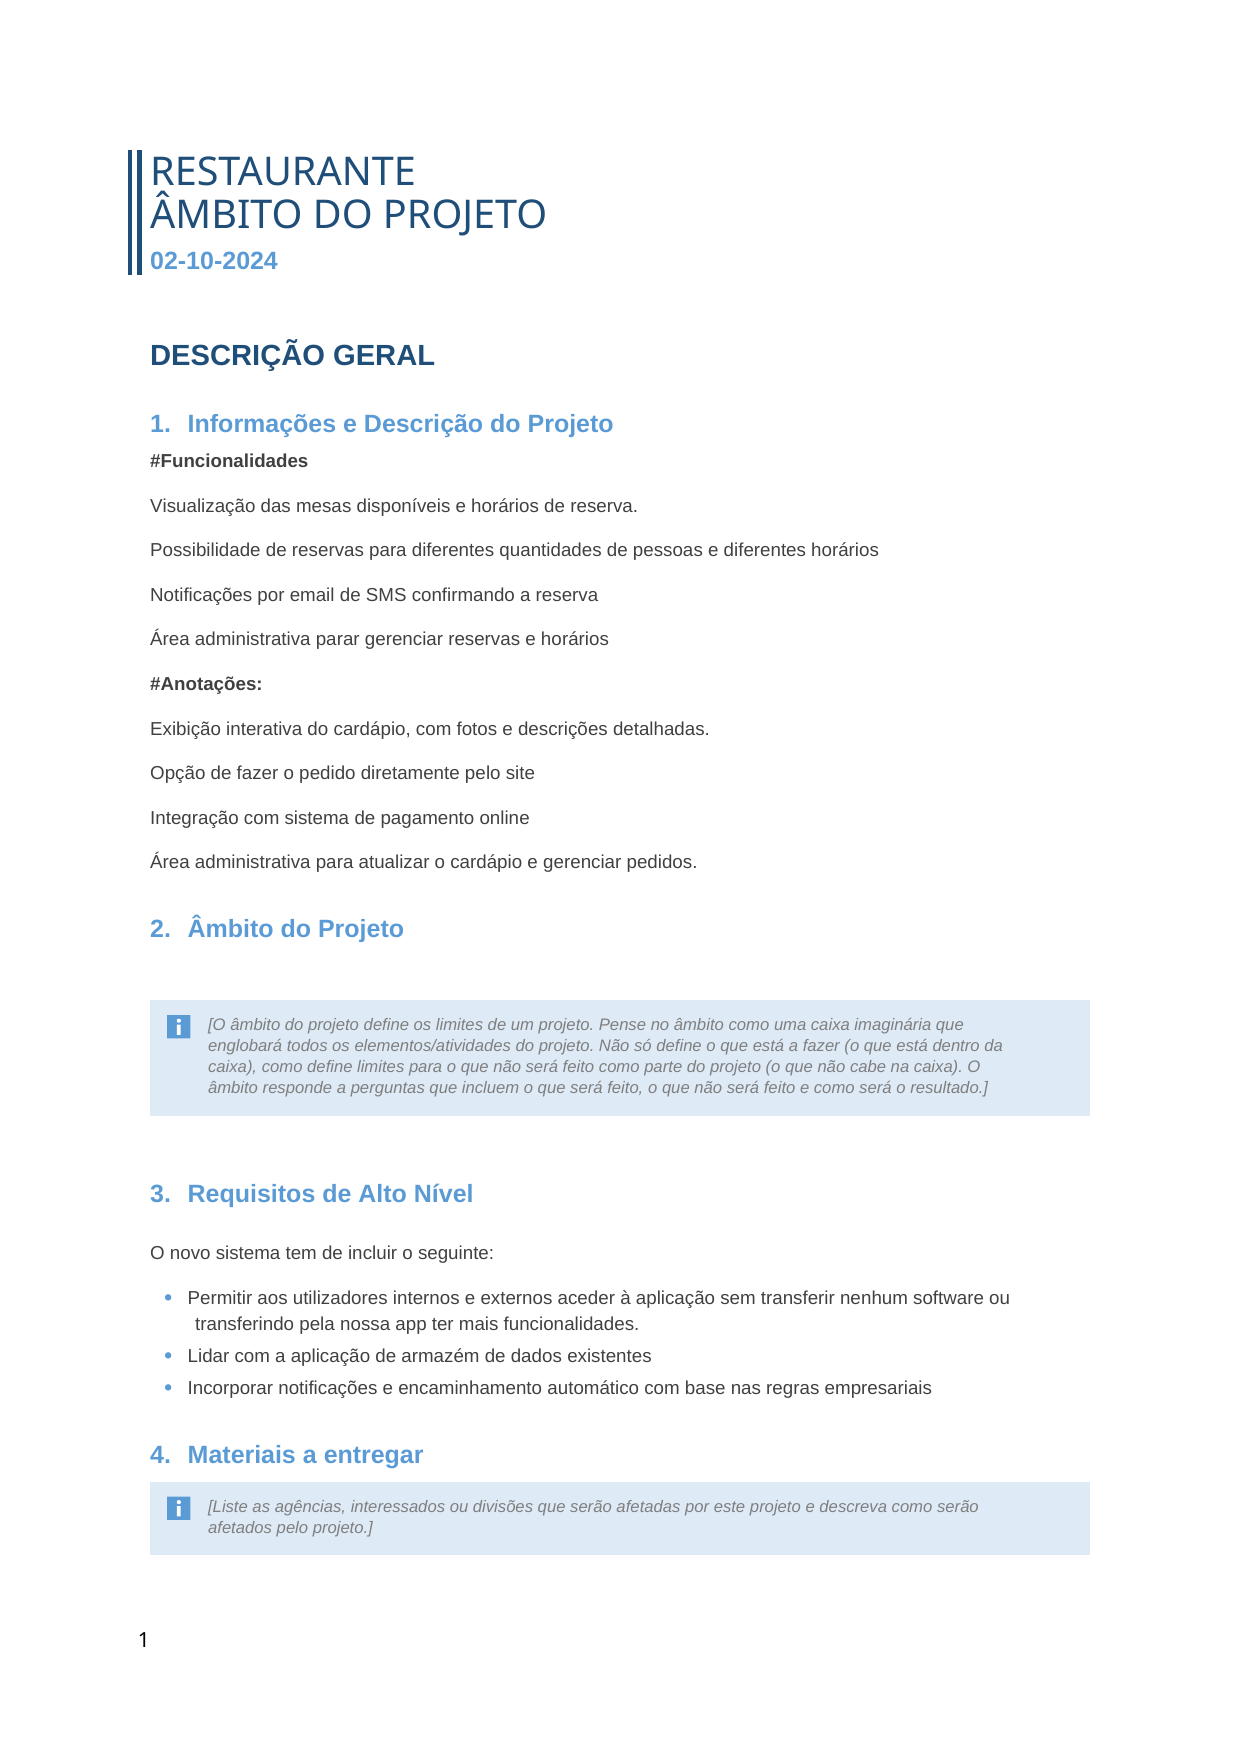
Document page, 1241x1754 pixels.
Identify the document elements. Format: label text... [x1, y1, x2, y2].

list Permitir aos utilizadores internos e externos aceder à aplicação sem transferir nenhum software ou transferindo pela nossa app ter mais funcionalidades. [165, 1287, 1090, 1334]
text Exibição interativa do cardápio, com fotos e descrições detalhadas. [150, 717, 1090, 739]
title Restaurante Âmbito do Projeto [150, 150, 1090, 237]
subtitle Informações e Descrição do Projeto [150, 408, 1090, 437]
subtitle Âmbito do Projeto [150, 914, 1090, 943]
list Lidar com a aplicação de armazém de dados existentes [165, 1345, 1090, 1366]
text Opção de fazer o pedido diretamente pelo site [150, 762, 1090, 783]
subtitle Requisitos de Alto Nível [150, 1179, 1090, 1208]
text Possibilidade de reservas para diferentes quantidades de pessoas e diferentes horários [150, 539, 1090, 561]
subtitle Materiais a entregar [150, 1440, 1090, 1469]
list Incorporar notificações e encaminhamento automático com base nas regras empresariais [165, 1377, 1090, 1399]
text Notificações por email de SMS confirmando a reserva [150, 583, 1090, 605]
text #Anotações: [150, 673, 1090, 694]
text O novo sistema tem de incluir o seguinte: [150, 1242, 1090, 1264]
subtitle Descrição Geral [150, 337, 1090, 371]
text Visualização das mesas disponíveis e horários de reserva. [150, 494, 1090, 516]
text Área administrativa para atualizar o cardápio e gerenciar pedidos. [150, 851, 1090, 873]
text Integração com sistema de pagamento online [150, 806, 1090, 828]
text #Funcionalidades [150, 450, 1090, 471]
text Área administrativa parar gerenciar reservas e horários [150, 628, 1090, 650]
